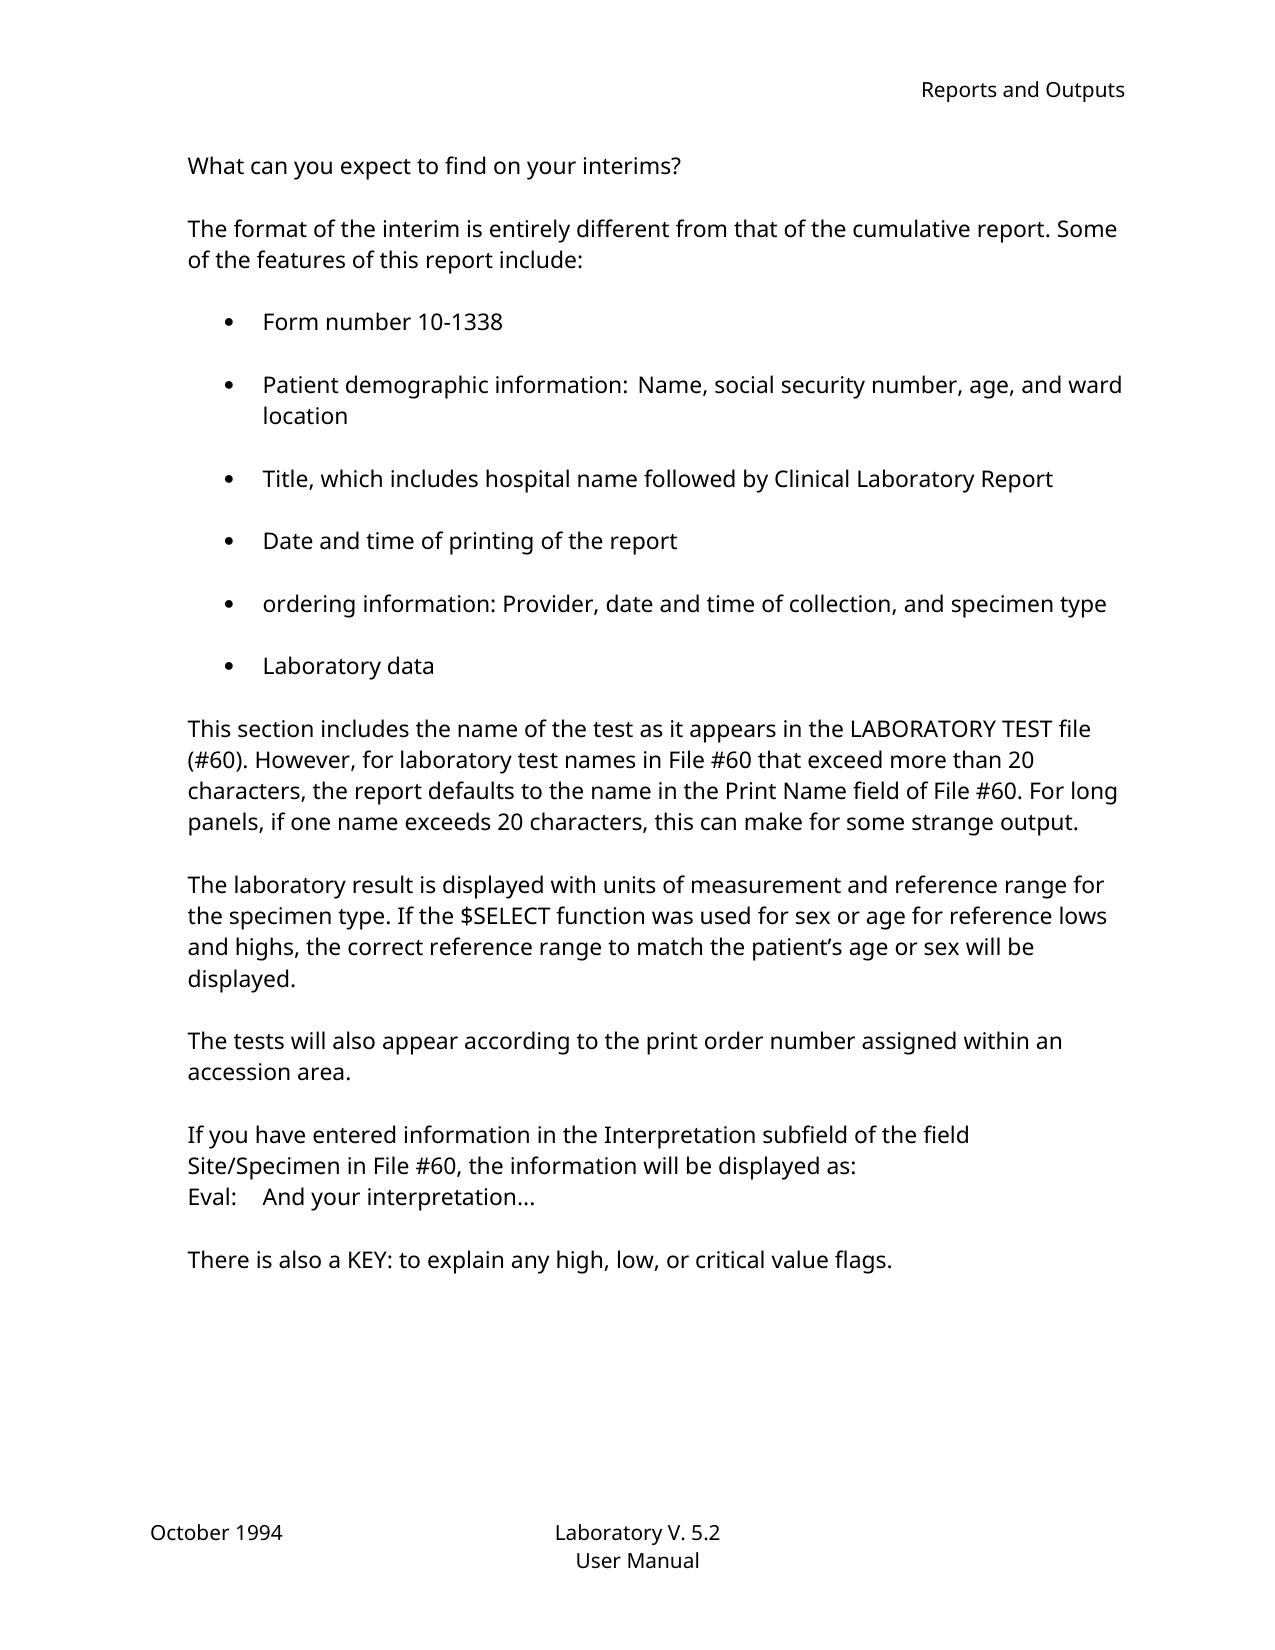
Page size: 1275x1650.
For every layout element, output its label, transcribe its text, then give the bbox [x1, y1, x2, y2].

list Laboratory data [225, 650, 1125, 681]
text What can you expect to find on your interims? [187, 150, 1125, 181]
text There is also a KEY: to explain any high, low, or critical value flags. [187, 1244, 1125, 1275]
text This section includes the name of the test as it appears in the LABORATORY TEST file (#60). However, for laboratory test names in File #60 that exceed more than 20 characters, the report defaults to the name in the Print Name field of File #60. For long panels, if one name exceeds 20 characters, this can make for some strange output. [187, 712, 1125, 837]
text The tests will also appear according to the print order number assigned within an accession area. [187, 1025, 1125, 1087]
list Patient demographic information: Name, social security number, age, and ward location [225, 369, 1125, 431]
text The format of the interim is entirely different from that of the cumulative report. Some of the features of this report include: [187, 212, 1125, 275]
text The laboratory result is displayed with units of measurement and reference range for the specimen type. If the $SELECT function was used for sex or age for reference lows and highs, the correct reference range to match the patient’s age or sex will be displayed. [187, 869, 1125, 994]
list Form number 10-1338 [225, 306, 1125, 337]
text If you have entered information in the Interpretation subfield of the field Site/Specimen in File #60, the information will be displayed as: [187, 1119, 1125, 1181]
list ordering information: Provider, date and time of collection, and specimen type [225, 587, 1125, 619]
list Date and time of printing of the report [225, 525, 1125, 556]
list Title, which includes hospital name followed by Clinical Laboratory Report [225, 462, 1125, 494]
text Eval: And your interpretation... [187, 1181, 1125, 1212]
